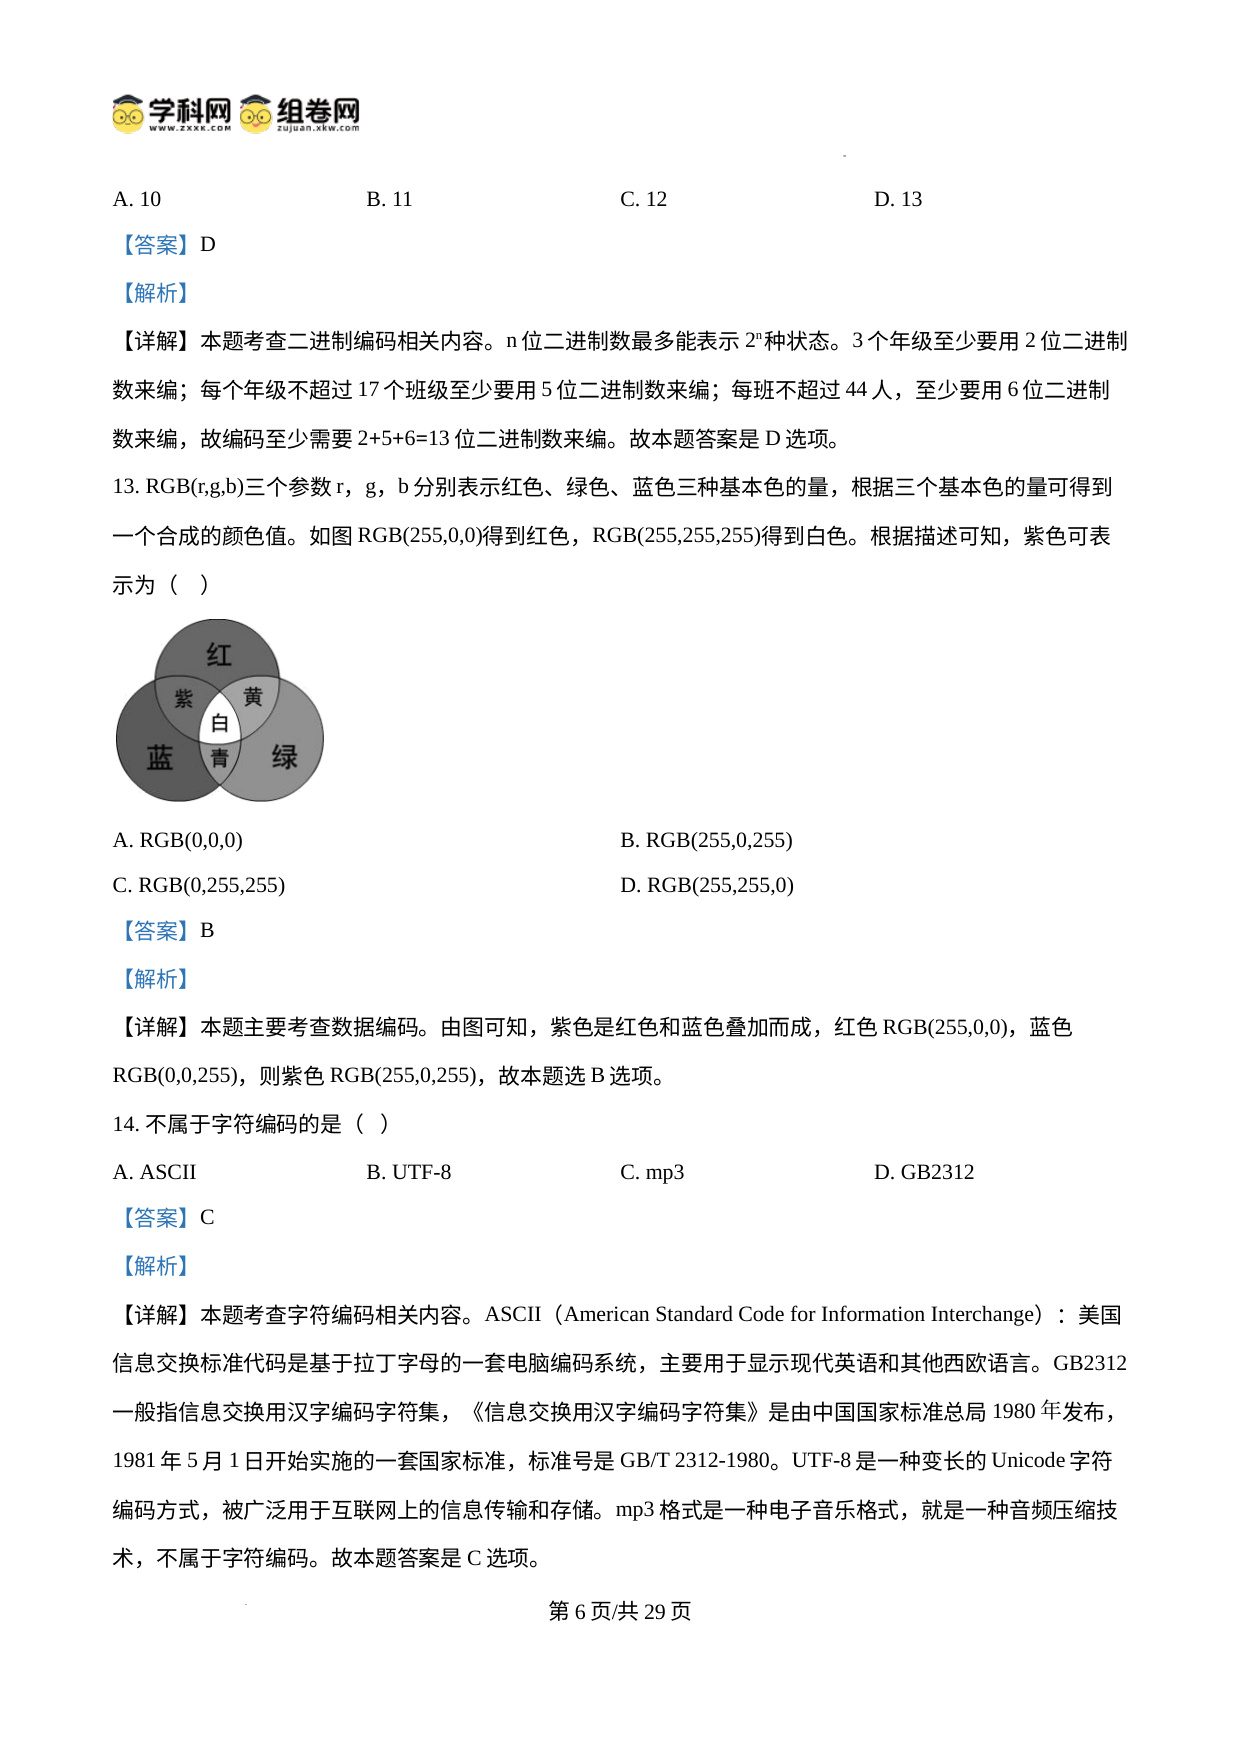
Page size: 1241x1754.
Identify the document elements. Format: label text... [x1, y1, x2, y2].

picture [112, 90, 231, 138]
text A. RGB(0,0,0) B. RGB(255,0,255) [112, 823, 1128, 856]
text 【详解】本题主要考查数据编码。由图可知，紫色是红色和蓝色叠加而成，红色RGB(255,0,0)，蓝色RGB(0,0,255)，则紫色RGB(255,0,255)，故本题选B选项。 [112, 1010, 1128, 1091]
picture [240, 90, 360, 138]
text 14. 不属于字符编码的是（ ） [112, 1107, 1128, 1139]
text 【解析】 [112, 962, 1128, 994]
text C. RGB(0,255,255) D. RGB(255,255,0) [112, 868, 1128, 901]
text 【答案】D [112, 227, 1128, 260]
text 【解析】 [112, 276, 1128, 308]
text 【详解】本题考查二进制编码相关内容。n位二进制数最多能表示2n种状态。3个年级至少要用2位二进制数来编；每个年级不超过17个班级至少要用5位二进制数来编；每班不超过44人，至少要用6位二进制数来编，故编码至少需要2+5+6=13位二进制数来编。故本题答案是D选项。 [112, 324, 1128, 454]
picture [112, 617, 352, 809]
text 13. RGB(r,g,b)三个参数r，g，b分别表示红色、绿色、蓝色三种基本色的量，根据三个基本色的量可得到一个合成的颜色值。如图RGB(255,0,0)得到红色，RGB(255,255,255)得到白色。根据描述可知，紫色可表示为（ ） [112, 470, 1128, 600]
text A. 10 B. 11 C. 12 D. 13 [112, 182, 1128, 214]
text 【答案】C [112, 1201, 1128, 1233]
text 【解析】 [112, 1249, 1128, 1281]
text 【详解】本题考查字符编码相关内容。ASCII（American Standard Code for Information Interchange）：美国信息交换标准代码是基于拉丁字母的一套电脑编码系统，主要用于显示现代英语和其他西欧语言。GB2312一般指信息交换用汉字编码字符集，《信息交换用汉字编码字符集》是由中国国家标准总局1980年发布，1981年5月1日开始实施的一套国家标准，标准号是GB/T 2312-1980。‌UTF-8是一种变长的Unicode字符编码方式，被广泛用于互联网上的信息传输和存储。mp3格式是一种电子音乐格式，就是一种音频压缩技术，不属于字符编码。故本题答案是C选项。 [112, 1297, 1128, 1573]
text 【答案】B [112, 913, 1128, 946]
text A. ASCII B. UTF-8 C. mp3 D. GB2312 [112, 1155, 1128, 1188]
